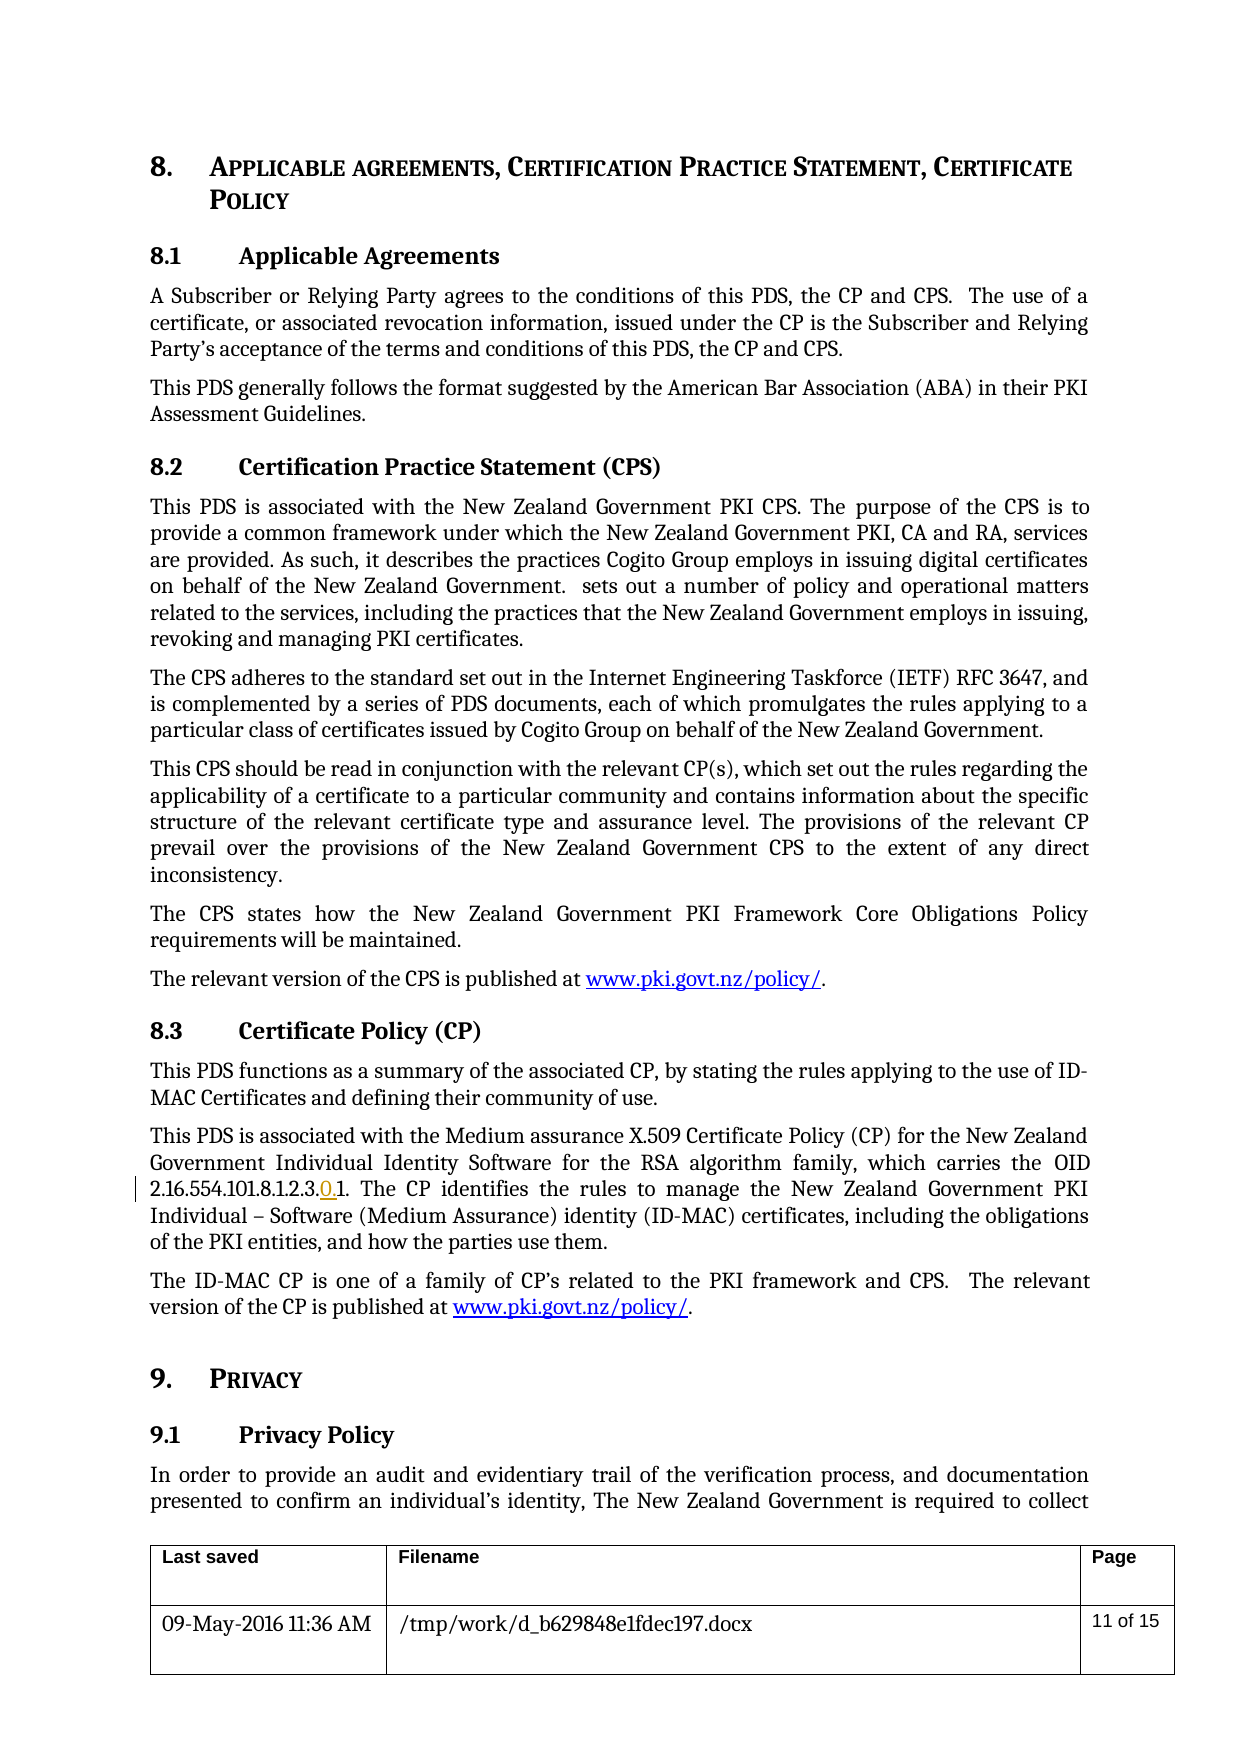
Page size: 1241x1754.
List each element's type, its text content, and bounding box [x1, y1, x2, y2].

text This PDS functions as a summary of the associated CP, by stating the rules applying to the use of ID-MAC Certificates and defining their community of use. [150, 1058, 1090, 1111]
text This PDS is associated with the Medium assurance X.509 Certificate Policy (CP) for the New Zealand Government Individual Identity Software for the RSA algorithm family, which carries the OID 2.16.554.101.8.1.2.3.1. The CP identifies the rules to manage the New Zealand Government PKI Individual – Software (Medium Assurance) identity (ID-MAC) certificates, including the obligations of the PKI entities, and how the parties use them. [150, 1123, 1090, 1255]
text The ID-MAC CP is one of a family of CP’s related to the PKI framework and CPS. The relevant version of the CP is published at www.pki.govt.nz/policy/. [150, 1268, 1090, 1320]
subtitle Certificate Policy (CP) [150, 1017, 1090, 1046]
text This PDS generally follows the format suggested by the American Bar Association (ABA) in their PKI Assessment Guidelines. [150, 375, 1090, 428]
text The relevant version of the CPS is published at www.pki.govt.nz/policy/. [150, 966, 1090, 992]
text A Subscriber or Relying Party agrees to the conditions of this PDS, the CP and CPS. The use of a certificate, or associated revocation information, issued under the CP is the Subscriber and Relying Party’s acceptance of the terms and conditions of this PDS, the CP and CPS. [150, 283, 1090, 362]
subtitle Privacy Policy [150, 1421, 1090, 1449]
text This PDS is associated with the New Zealand Government PKI CPS. The purpose of the CPS is to provide a common framework under which the New Zealand Government PKI, CA and RA, services are provided. As such, it describes the practices Cogito Group employs in issuing digital certificates on behalf of the New Zealand Government. sets out a number of policy and operational matters related to the services, including the practices that the New Zealand Government employs in issuing, revoking and managing PKI certificates. [150, 494, 1090, 652]
subtitle Certification Practice Statement (CPS) [150, 453, 1090, 481]
subtitle Applicable agreements, Certification Practice Statement, Certificate Policy [150, 150, 1090, 217]
subtitle Privacy [150, 1362, 1090, 1396]
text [150, 1462, 1090, 1514]
text The CPS adheres to the standard set out in the Internet Engineering Taskforce (IETF) RFC 3647, and is complemented by a series of PDS documents, each of which promulgates the rules applying to a particular class of certificates issued by Cogito Group on behalf of the New Zealand Government. [150, 664, 1090, 743]
subtitle Applicable Agreements [150, 242, 1090, 271]
text The CPS states how the New Zealand Government PKI Framework Core Obligations Policy requirements will be maintained. [150, 900, 1090, 953]
text This CPS should be read in conjunction with the relevant CP(s), which set out the rules regarding the applicability of a certificate to a particular community and contains information about the specific structure of the relevant certificate type and assurance level. The provisions of the relevant CP prevail over the provisions of the New Zealand Government CPS to the extent of any direct inconsistency. [150, 756, 1090, 888]
